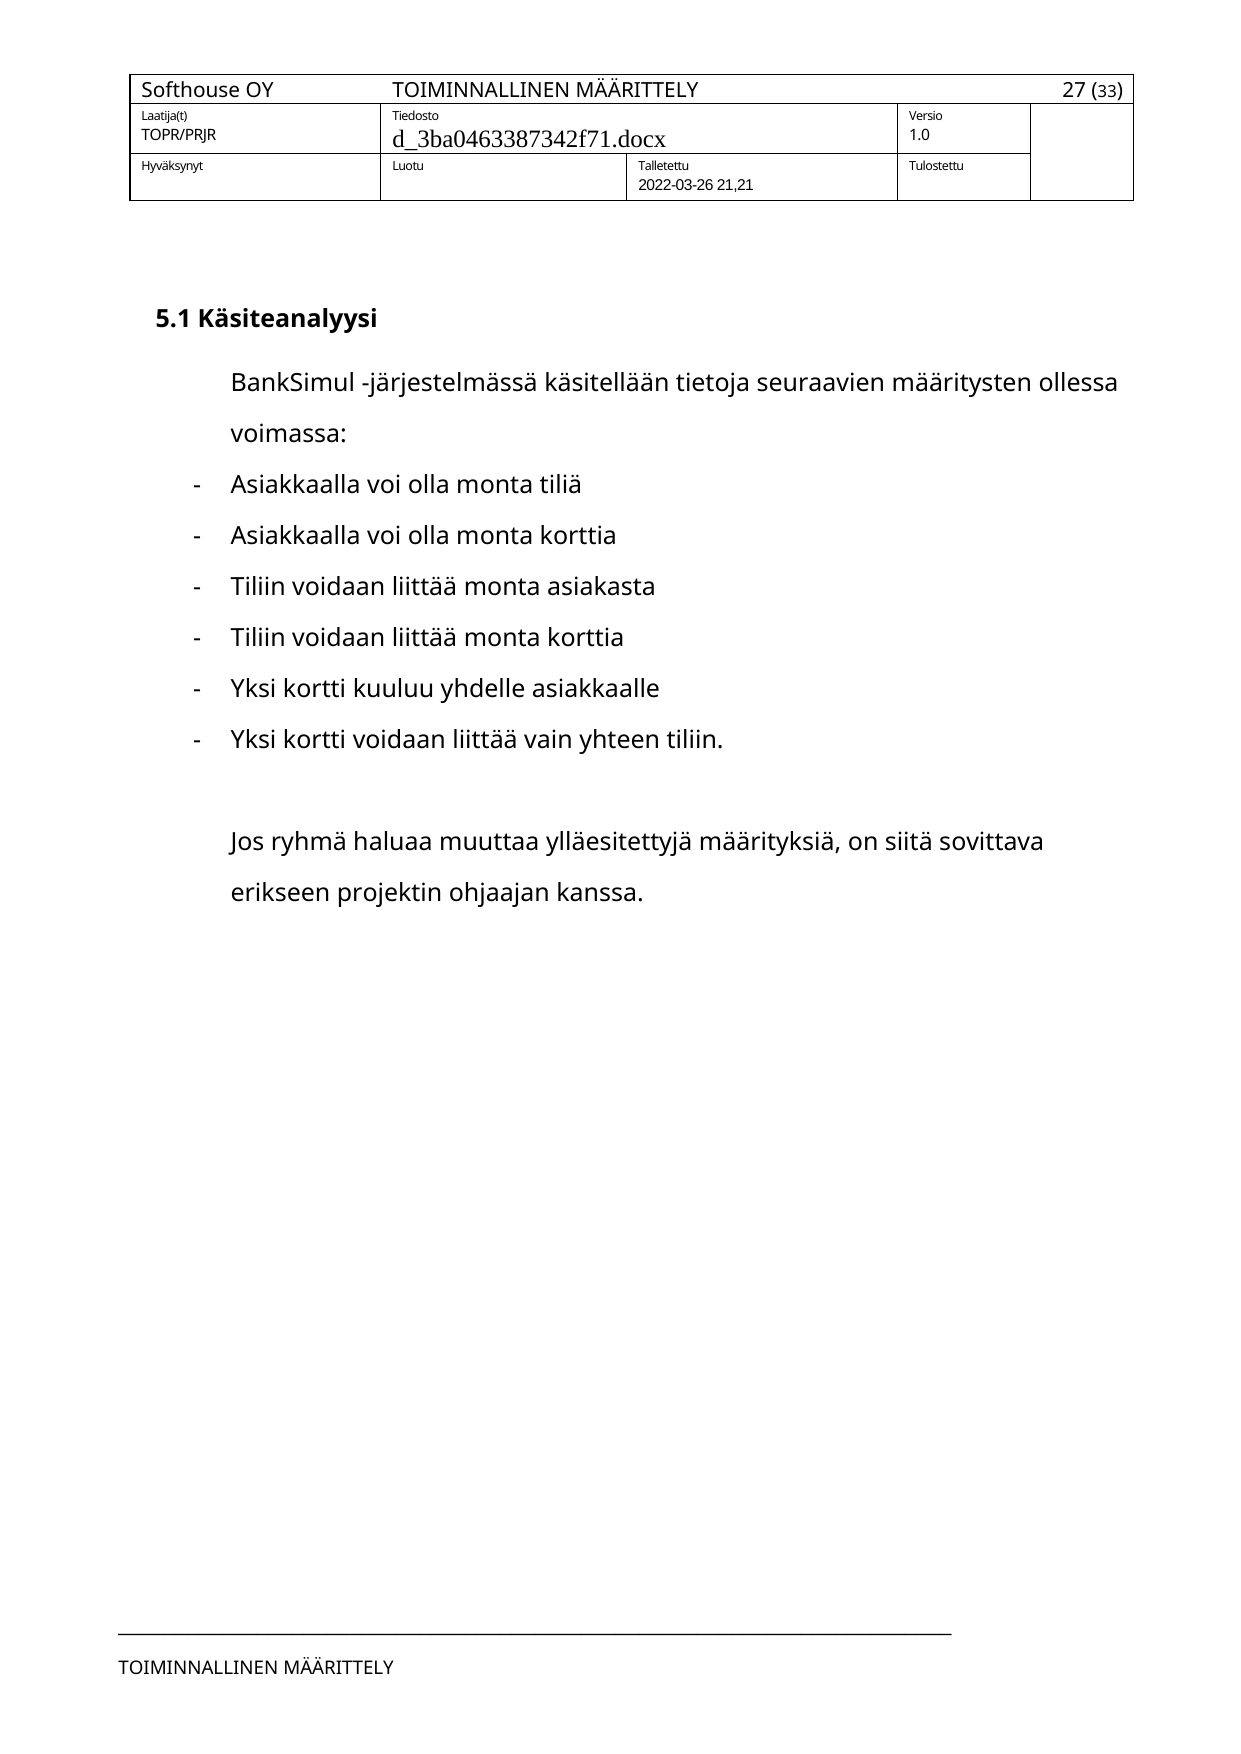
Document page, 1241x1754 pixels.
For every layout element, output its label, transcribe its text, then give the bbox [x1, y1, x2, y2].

list Asiakkaalla voi olla monta korttia [193, 518, 1122, 552]
list Tiliin voidaan liittää monta asiakasta [193, 569, 1122, 603]
list Yksi kortti kuuluu yhdelle asiakkaalle [193, 671, 1122, 705]
subtitle 5.1 Käsiteanalyysi [155, 301, 1122, 335]
text Jos ryhmä haluaa muuttaa ylläesitettyjä määrityksiä, on siitä sovittava erikseen projektin ohjaajan kanssa. [230, 824, 1122, 909]
list Asiakkaalla voi olla monta tiliä [193, 467, 1122, 501]
list Yksi kortti voidaan liittää vain yhteen tiliin. [193, 722, 1122, 756]
list Tiliin voidaan liittää monta korttia [193, 620, 1122, 654]
text BankSimul -järjestelmässä käsitellään tietoja seuraavien määritysten ollessa voimassa: [230, 365, 1122, 450]
